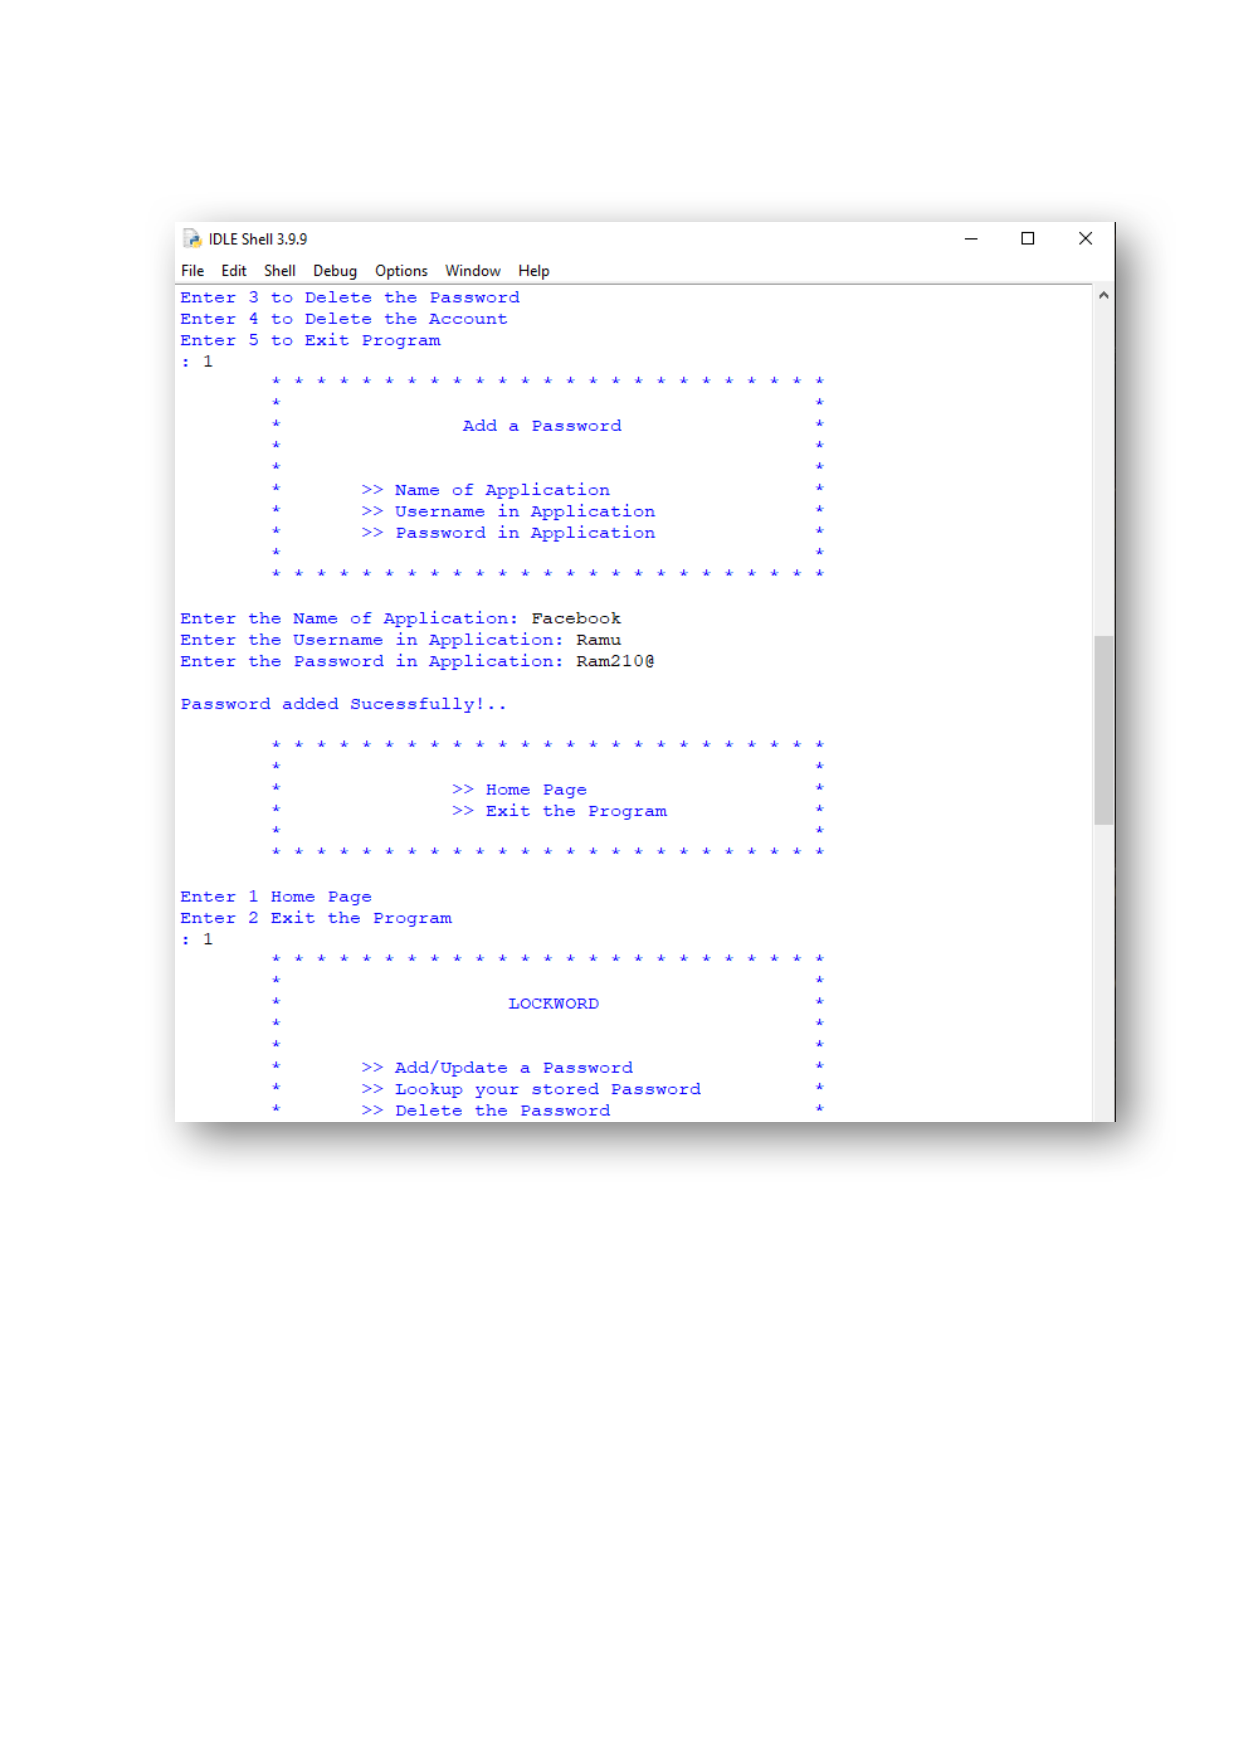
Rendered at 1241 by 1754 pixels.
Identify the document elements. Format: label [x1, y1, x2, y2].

picture [175, 222, 1116, 1122]
